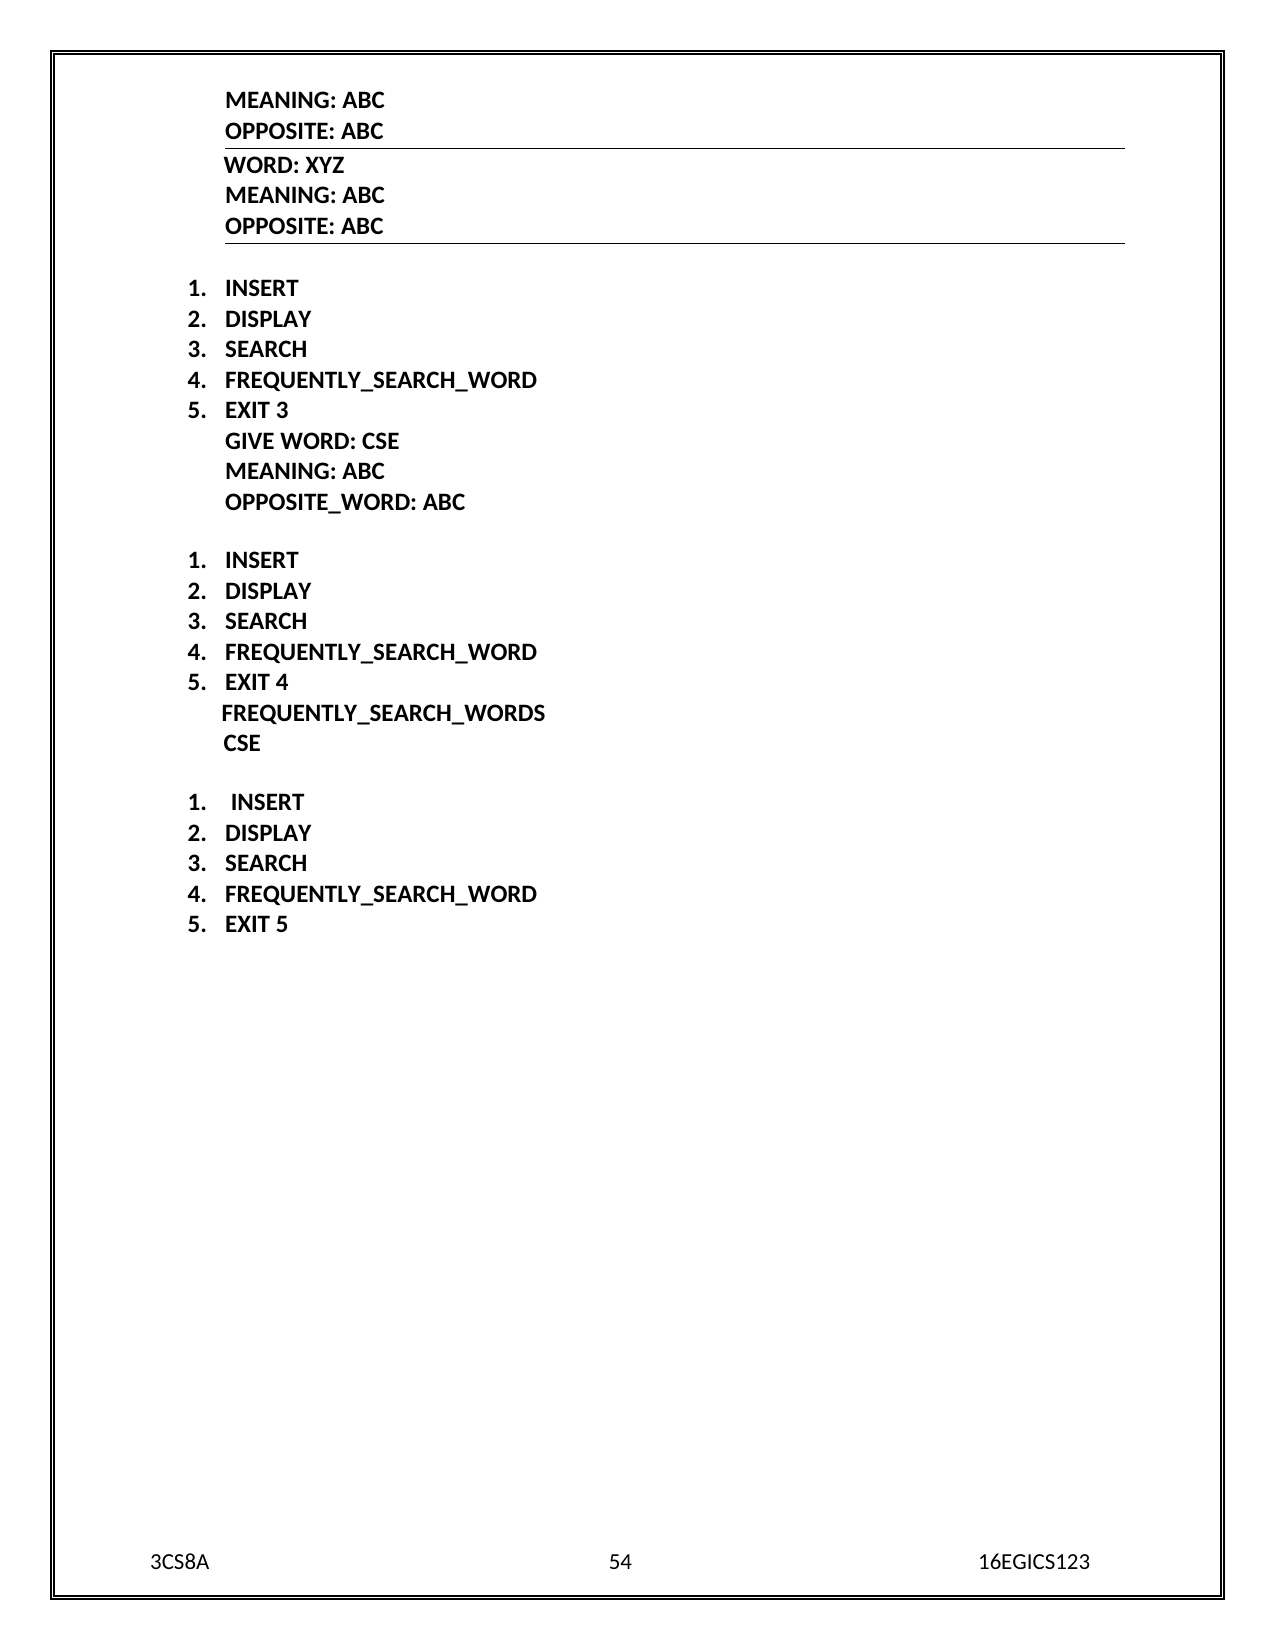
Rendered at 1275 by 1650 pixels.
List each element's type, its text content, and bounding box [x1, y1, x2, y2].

list SEARCH [187, 333, 1125, 364]
list FREQUENTLY_SEARCH_WORD [187, 636, 1125, 667]
list EXIT 3 [187, 394, 1125, 425]
text CSE [150, 728, 1125, 758]
list FREQUENTLY_SEARCH_WORD [187, 364, 1125, 394]
text MEANING: ABC [225, 179, 1125, 210]
list FREQUENTLY_SEARCH_WORD [187, 878, 1125, 908]
list INSERT [187, 786, 1125, 817]
text OPPOSITE: ABC [225, 115, 1125, 148]
text MEANING: ABC [225, 84, 1125, 115]
list DISPLAY [187, 303, 1125, 333]
list INSERT [187, 544, 1125, 575]
list EXIT 5 [187, 908, 1125, 939]
text WORD: XYZ [150, 149, 1125, 179]
text FREQUENTLY_SEARCH_WORDS [187, 697, 1125, 728]
text GIVE WORD: CSE [225, 425, 1125, 455]
text OPPOSITE_WORD: ABC [225, 486, 1125, 516]
list DISPLAY [187, 817, 1125, 847]
text OPPOSITE: ABC [225, 210, 1125, 243]
list SEARCH [187, 606, 1125, 636]
list EXIT 4 [187, 667, 1125, 697]
list INSERT [187, 272, 1125, 303]
list DISPLAY [187, 575, 1125, 606]
list SEARCH [187, 847, 1125, 878]
text MEANING: ABC [225, 455, 1125, 486]
